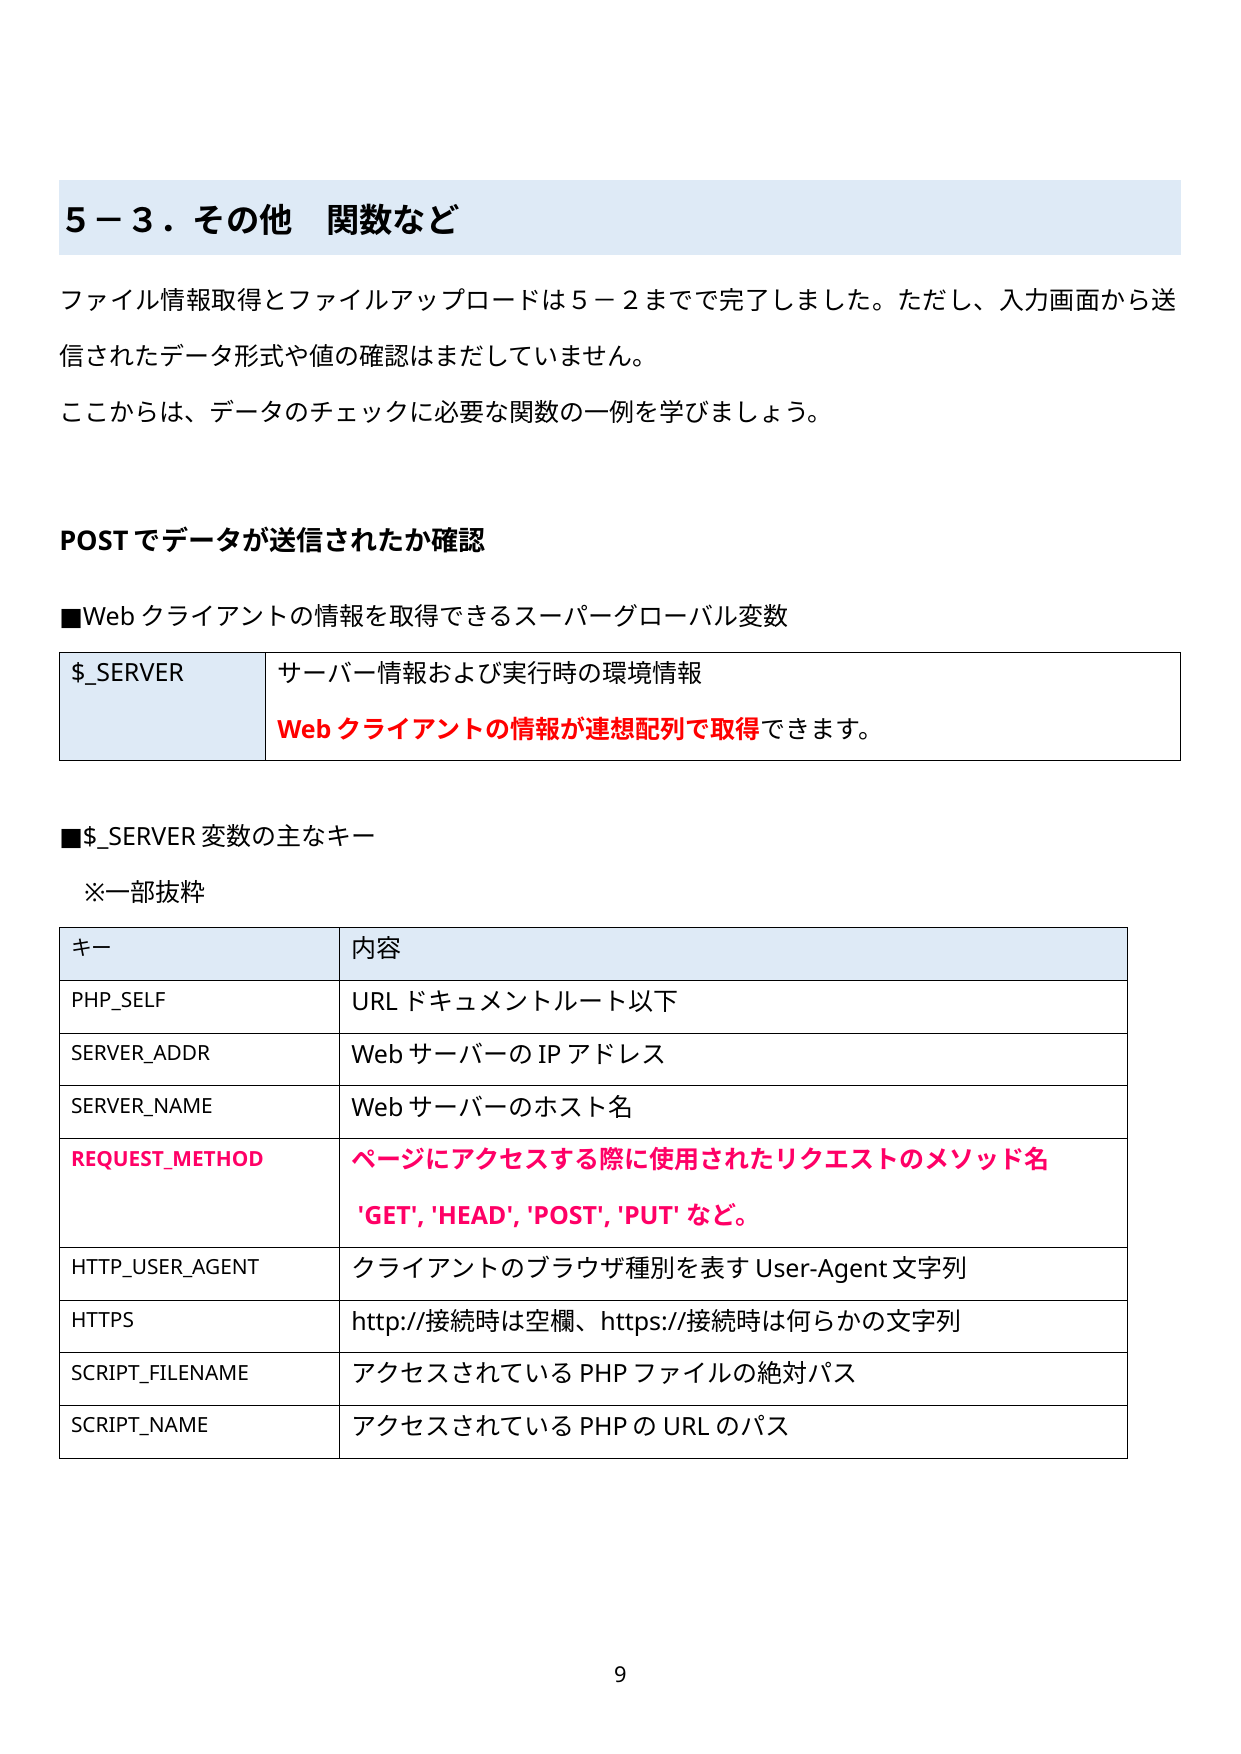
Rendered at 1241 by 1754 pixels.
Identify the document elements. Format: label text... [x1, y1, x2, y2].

table_cell http://接続時は空欄、https://接続時は何らかの文字列 [340, 1301, 1127, 1352]
table_cell PHP_SELF [60, 981, 339, 1033]
table_cell HTTP_USER_AGENT [60, 1248, 339, 1299]
table_cell SERVER_NAME [60, 1086, 339, 1138]
text ■$_SERVER変数の主なキー [59, 816, 1181, 853]
table_cell URLドキュメントルート以下 [340, 981, 1127, 1033]
table_cell WebサーバーのIPアドレス [340, 1034, 1127, 1085]
table_cell REQUEST_METHOD [60, 1139, 339, 1247]
table_cell HTTPS [60, 1301, 339, 1352]
table_header 内容 [340, 928, 1127, 980]
table_cell SCRIPT_FILENAME [60, 1353, 339, 1405]
text ■Webクライアントの情報を取得できるスーパーグローバル変数 [59, 596, 1181, 634]
table_cell SERVER_ADDR [60, 1034, 339, 1085]
table_cell SCRIPT_NAME [60, 1406, 339, 1458]
table_cell ページにアクセスする際に使用されたリクエストのメソッド名 'GET', 'HEAD', 'POST', 'PUT' など。 [340, 1139, 1127, 1247]
table_cell アクセスされているPHPファイルの絶対パス [340, 1353, 1127, 1405]
table_header キー [60, 928, 339, 980]
table_cell クライアントのブラウザ種別を表すUser-Agent文字列 [340, 1248, 1127, 1299]
table_cell Webサーバーのホスト名 [340, 1086, 1127, 1138]
table_cell アクセスされているPHPのURLのパス [340, 1406, 1127, 1458]
text ５－３．その他 関数など [59, 180, 1181, 255]
table_header サーバー情報および実行時の環境情報 Webクライアントの情報が連想配列で取得できます。 [266, 653, 1180, 760]
table_header $_SERVER [60, 653, 265, 760]
text ファイル情報取得とファイルアップロードは５－２までで完了しました。ただし、入力画面から送信されたデータ形式や値の確認はまだしていません。 [59, 279, 1181, 373]
text POSTでデータが送信されたか確認 [59, 501, 1181, 576]
text ※一部抜粋 [59, 871, 1181, 909]
text ここからは、データのチェックに必要な関数の一例を学びましょう。 [59, 391, 1181, 429]
